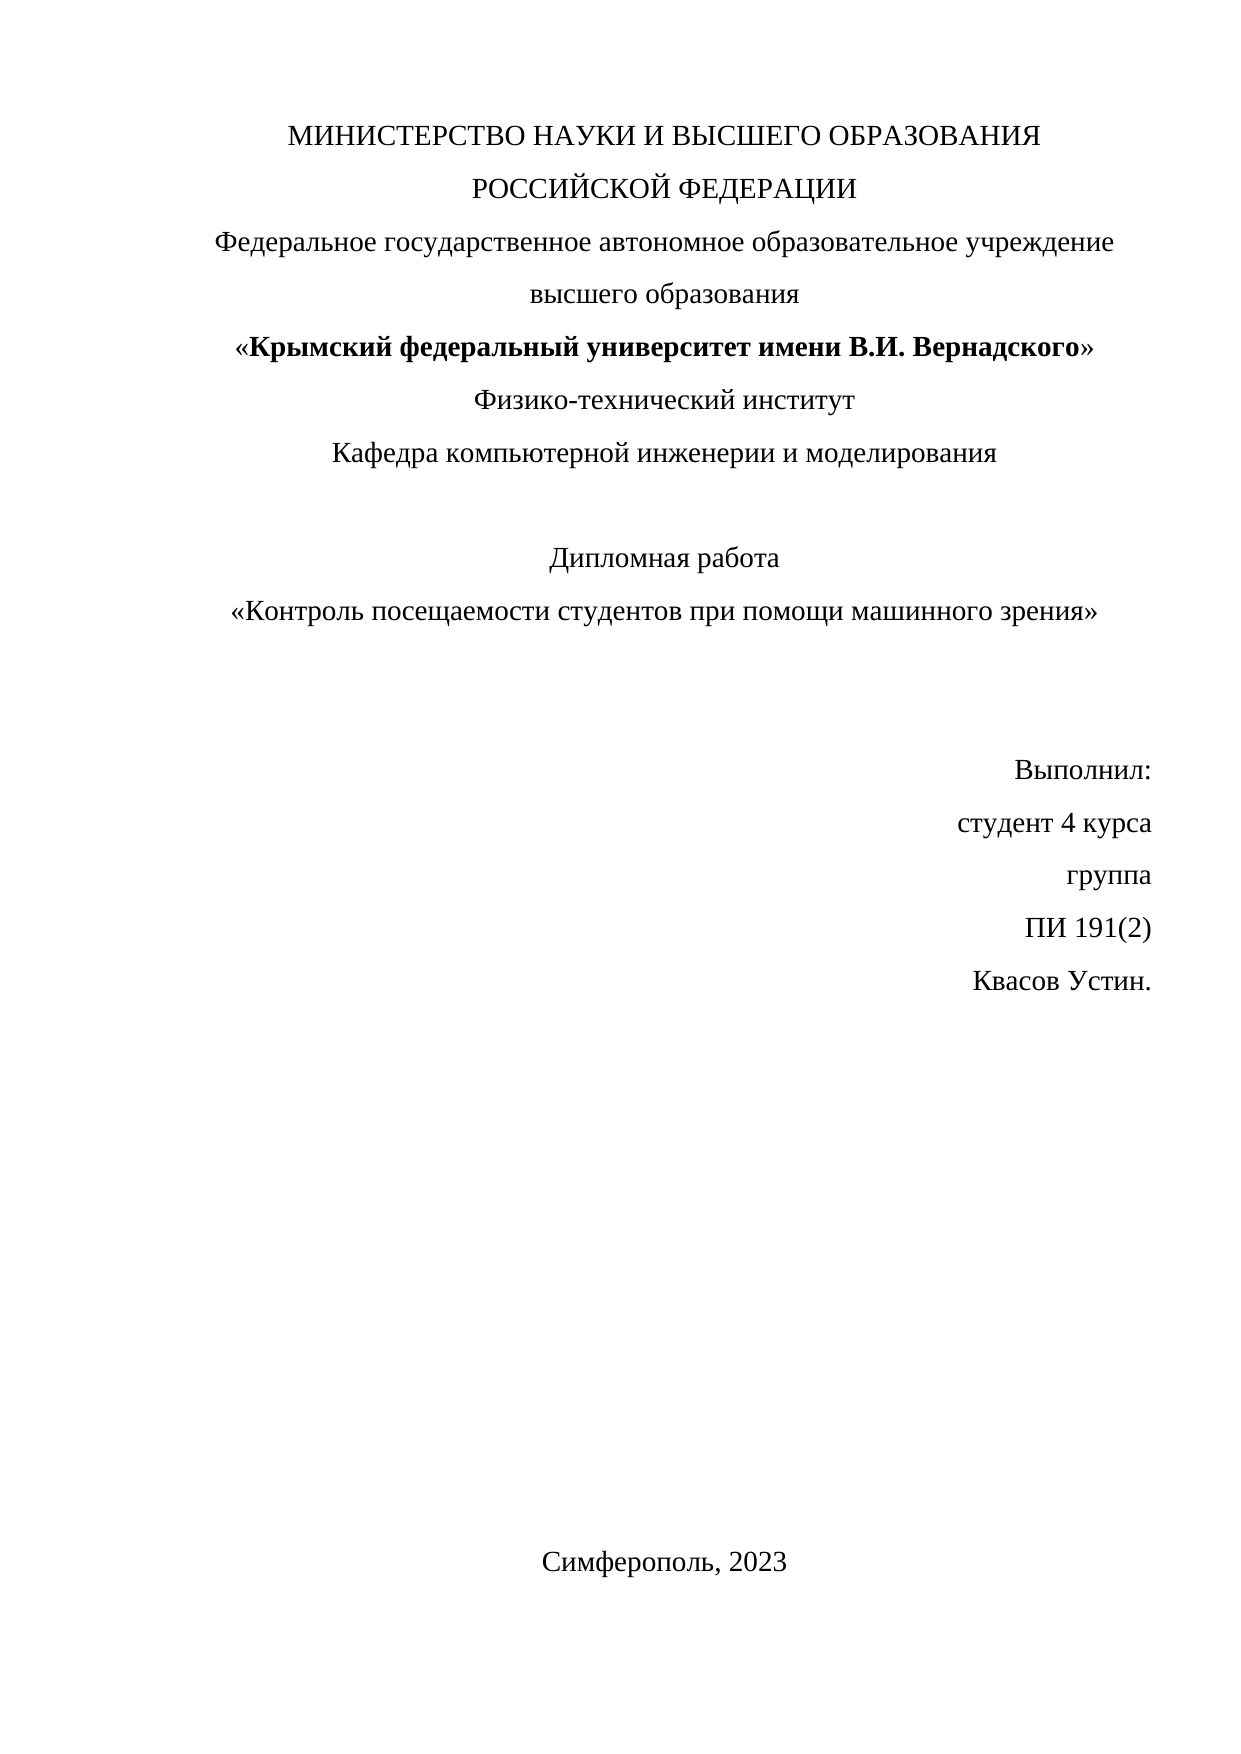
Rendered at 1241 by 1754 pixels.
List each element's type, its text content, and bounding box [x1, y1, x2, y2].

text Выполнил: [177, 752, 1152, 785]
text ПИ 191(2) [177, 910, 1152, 944]
text Физико-технический институт [177, 382, 1152, 416]
text Квасов Устин. [177, 963, 1152, 997]
text высшего образования [177, 277, 1152, 310]
text Симферополь, 2023 [177, 1544, 1152, 1578]
text Федеральное государственное автономное образовательное учреждение [177, 224, 1152, 257]
text «Крымский федеральный университет имени В.И. Вернадского» [177, 329, 1152, 363]
text студент 4 курса [177, 805, 1152, 838]
text «Контроль посещаемости студентов при помощи машинного зрения» [177, 593, 1152, 627]
text РОССИЙСКОЙ ФЕДЕРАЦИИ [177, 171, 1152, 204]
text МИНИСТЕРСТВО НАУКИ И ВЫСШЕГО ОБРАЗОВАНИЯ [177, 118, 1152, 152]
text Дипломная работа [177, 541, 1152, 574]
text группа [177, 857, 1152, 891]
text Кафедра компьютерной инженерии и моделирования [177, 435, 1152, 468]
